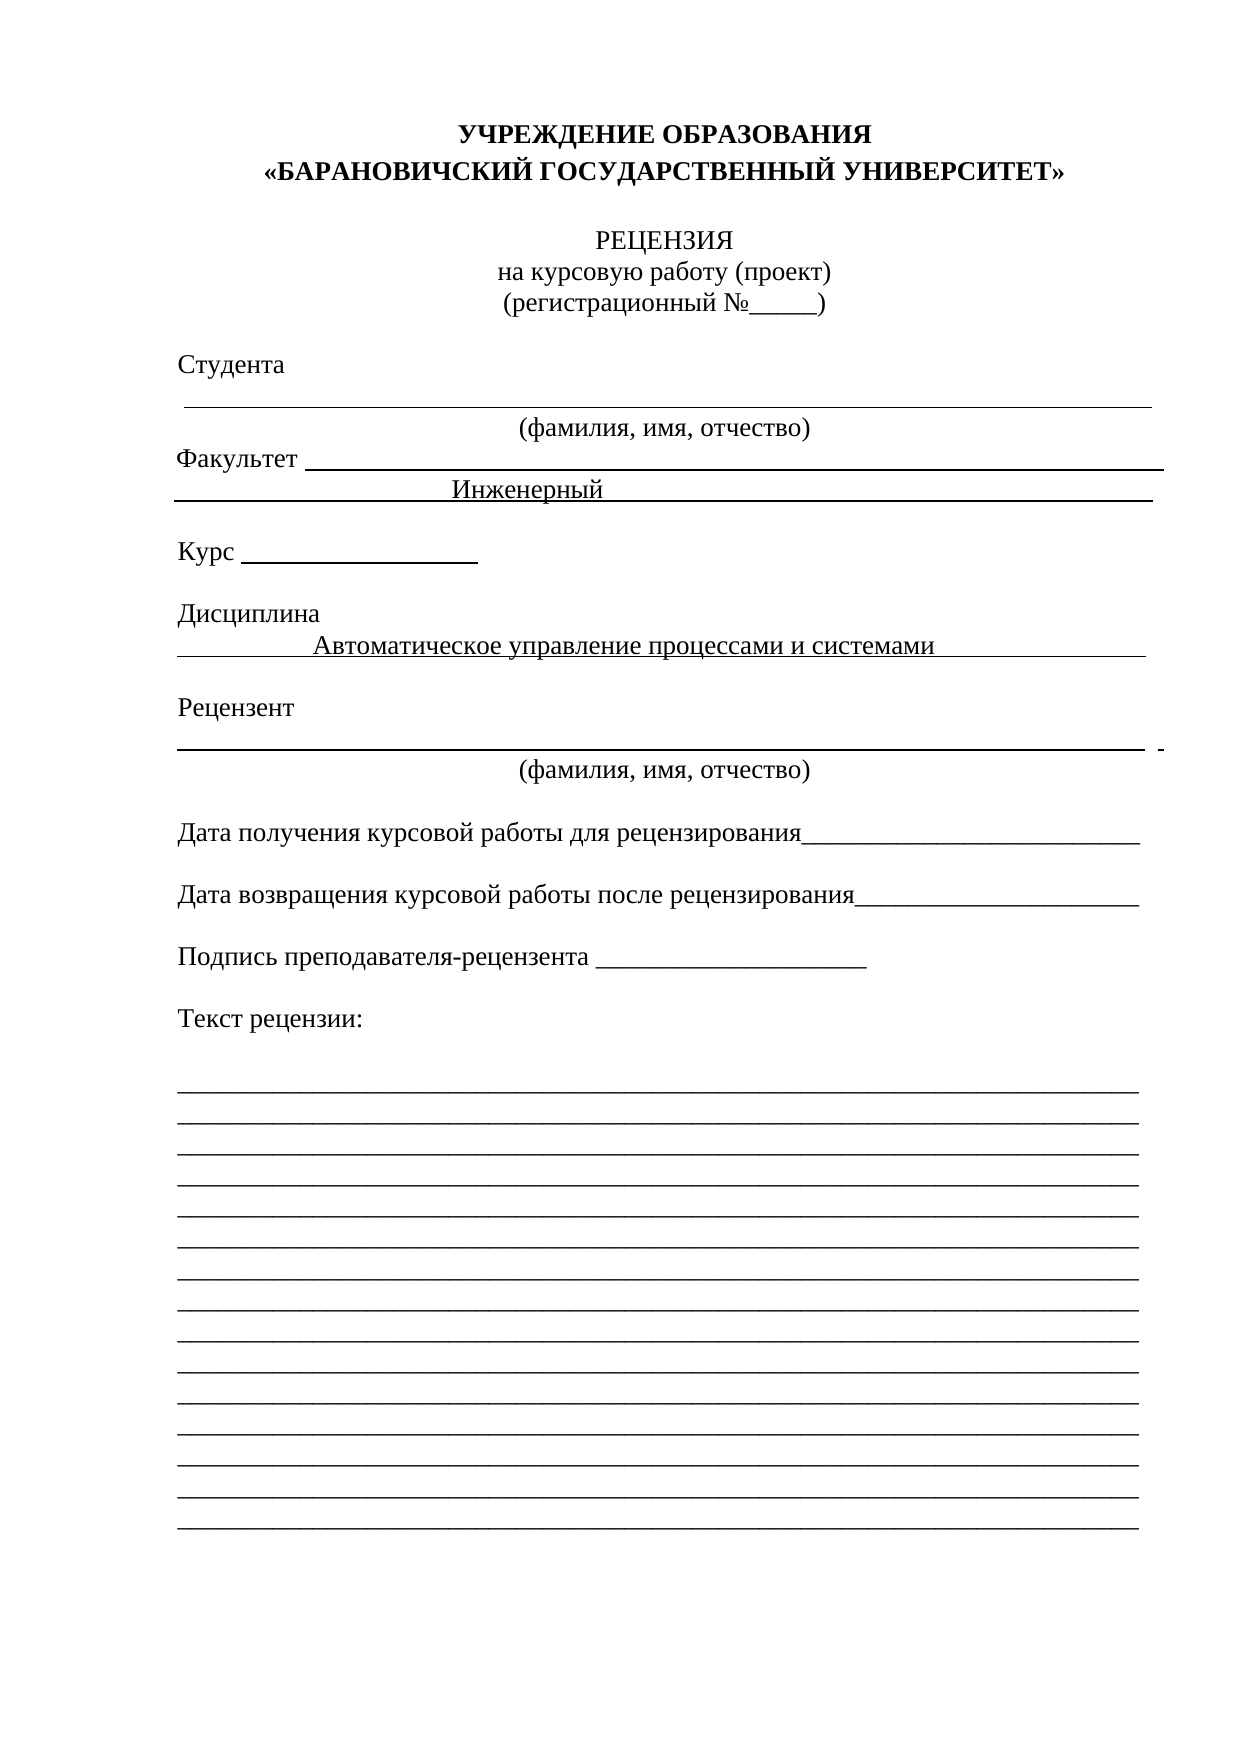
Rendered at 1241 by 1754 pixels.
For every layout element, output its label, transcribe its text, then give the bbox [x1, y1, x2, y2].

text Студента [177, 348, 1152, 379]
text _______________________________________________________________________ [177, 1065, 1152, 1096]
text Автоматическое управление процессами и системами с [177, 629, 1167, 660]
text Рецензент [177, 691, 1152, 722]
text Подпись преподавателя-рецензента ____________________ [177, 940, 1152, 971]
text _______________________________________________________________________ [177, 1345, 1152, 1376]
text _______________________________________________________________________ [177, 1189, 1152, 1221]
text Дата возвращения курсовой работы после рецензирования_____________________ [177, 878, 1152, 909]
text _______________________________________________________________________ [177, 1314, 1152, 1345]
text Текст рецензии: [177, 1002, 1152, 1034]
text _______________________________________________________________________ [177, 1407, 1152, 1438]
text _______________________________________________________________________ [177, 1252, 1152, 1283]
text Курс _ [177, 535, 1152, 566]
text _______________________________________________________________________ [177, 1438, 1152, 1470]
text «БАРАНОВИЧСКИЙ ГОСУДАРСТВЕННЫЙ УНИВЕРСИТЕТ» [177, 155, 1152, 187]
text ч [177, 379, 1167, 411]
text Дата получения курсовой работы для рецензирования_________________________ [177, 816, 1152, 847]
text _______________________________________________________________________ [177, 1221, 1152, 1252]
text _______________________________________________________________________ [177, 1470, 1152, 1501]
text Факультет с Инженерный с [162, 442, 1167, 504]
text (фамилия, имя, отчество) [177, 411, 1152, 442]
text (регистрационный №_____) [177, 286, 1152, 317]
text Дисциплина [177, 598, 1152, 629]
text _______________________________________________________________________ [177, 1127, 1152, 1158]
text _______________________________________________________________________ [177, 1376, 1152, 1407]
text с [177, 722, 1167, 753]
text на курсовую работу (проект) [177, 255, 1152, 286]
text УЧРЕЖДЕНИЕ ОБРАЗОВАНИЯ [177, 118, 1152, 149]
text (фамилия, имя, отчество) [177, 753, 1152, 784]
text _______________________________________________________________________ [177, 1501, 1152, 1532]
text _______________________________________________________________________ [177, 1283, 1152, 1314]
text РЕЦЕНЗИЯ [177, 224, 1152, 255]
text _______________________________________________________________________ [177, 1158, 1152, 1189]
text _______________________________________________________________________ [177, 1096, 1152, 1127]
